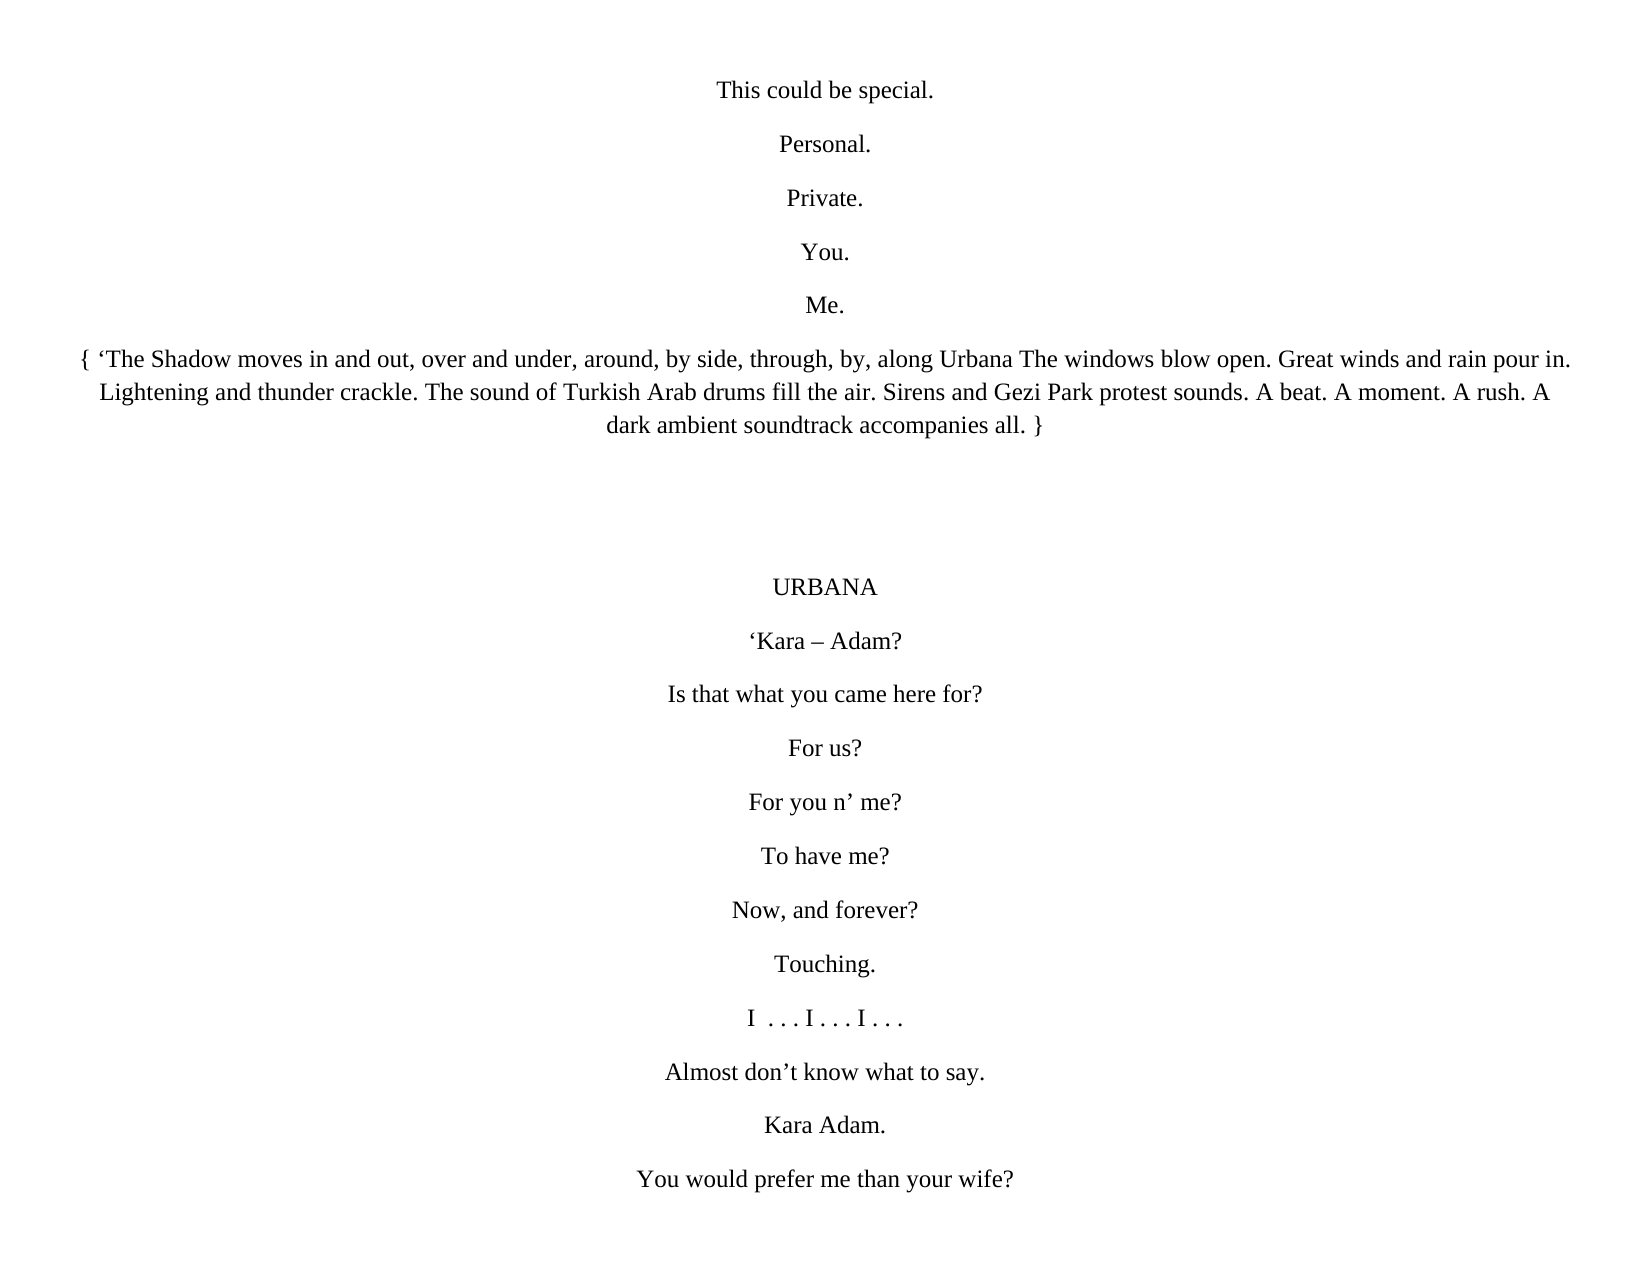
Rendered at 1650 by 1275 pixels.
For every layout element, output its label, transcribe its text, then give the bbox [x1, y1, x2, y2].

text Kara Adam. [75, 1110, 1575, 1139]
text Personal. [75, 129, 1575, 158]
text URBANA [75, 572, 1575, 601]
text { ‘The Shadow moves in and out, over and under, around, by side, through, by, along Urbana The windows blow open. Great winds and rain pour in. Lightening and thunder crackle. The sound of Turkish Arab drums fill the air. Sirens and Gezi Park protest sounds. A beat. A moment. A rush. A dark ambient soundtrack accompanies all. } [75, 344, 1575, 439]
text Is that what you came here for? [75, 679, 1575, 708]
text Almost don’t know what to say. [75, 1057, 1575, 1085]
text I . . . I . . . I . . . [75, 1003, 1575, 1031]
text You. [75, 237, 1575, 265]
text Private. [75, 183, 1575, 211]
text This could be special. [75, 75, 1575, 104]
text Me. [75, 290, 1575, 319]
text You would prefer me than your wife? [75, 1164, 1575, 1193]
text To have me? [75, 841, 1575, 870]
text Now, and forever? [75, 895, 1575, 924]
text Touching. [75, 949, 1575, 978]
text ‘Kara – Adam? [75, 626, 1575, 654]
text For us? [75, 733, 1575, 762]
text For you n’ me? [75, 787, 1575, 816]
